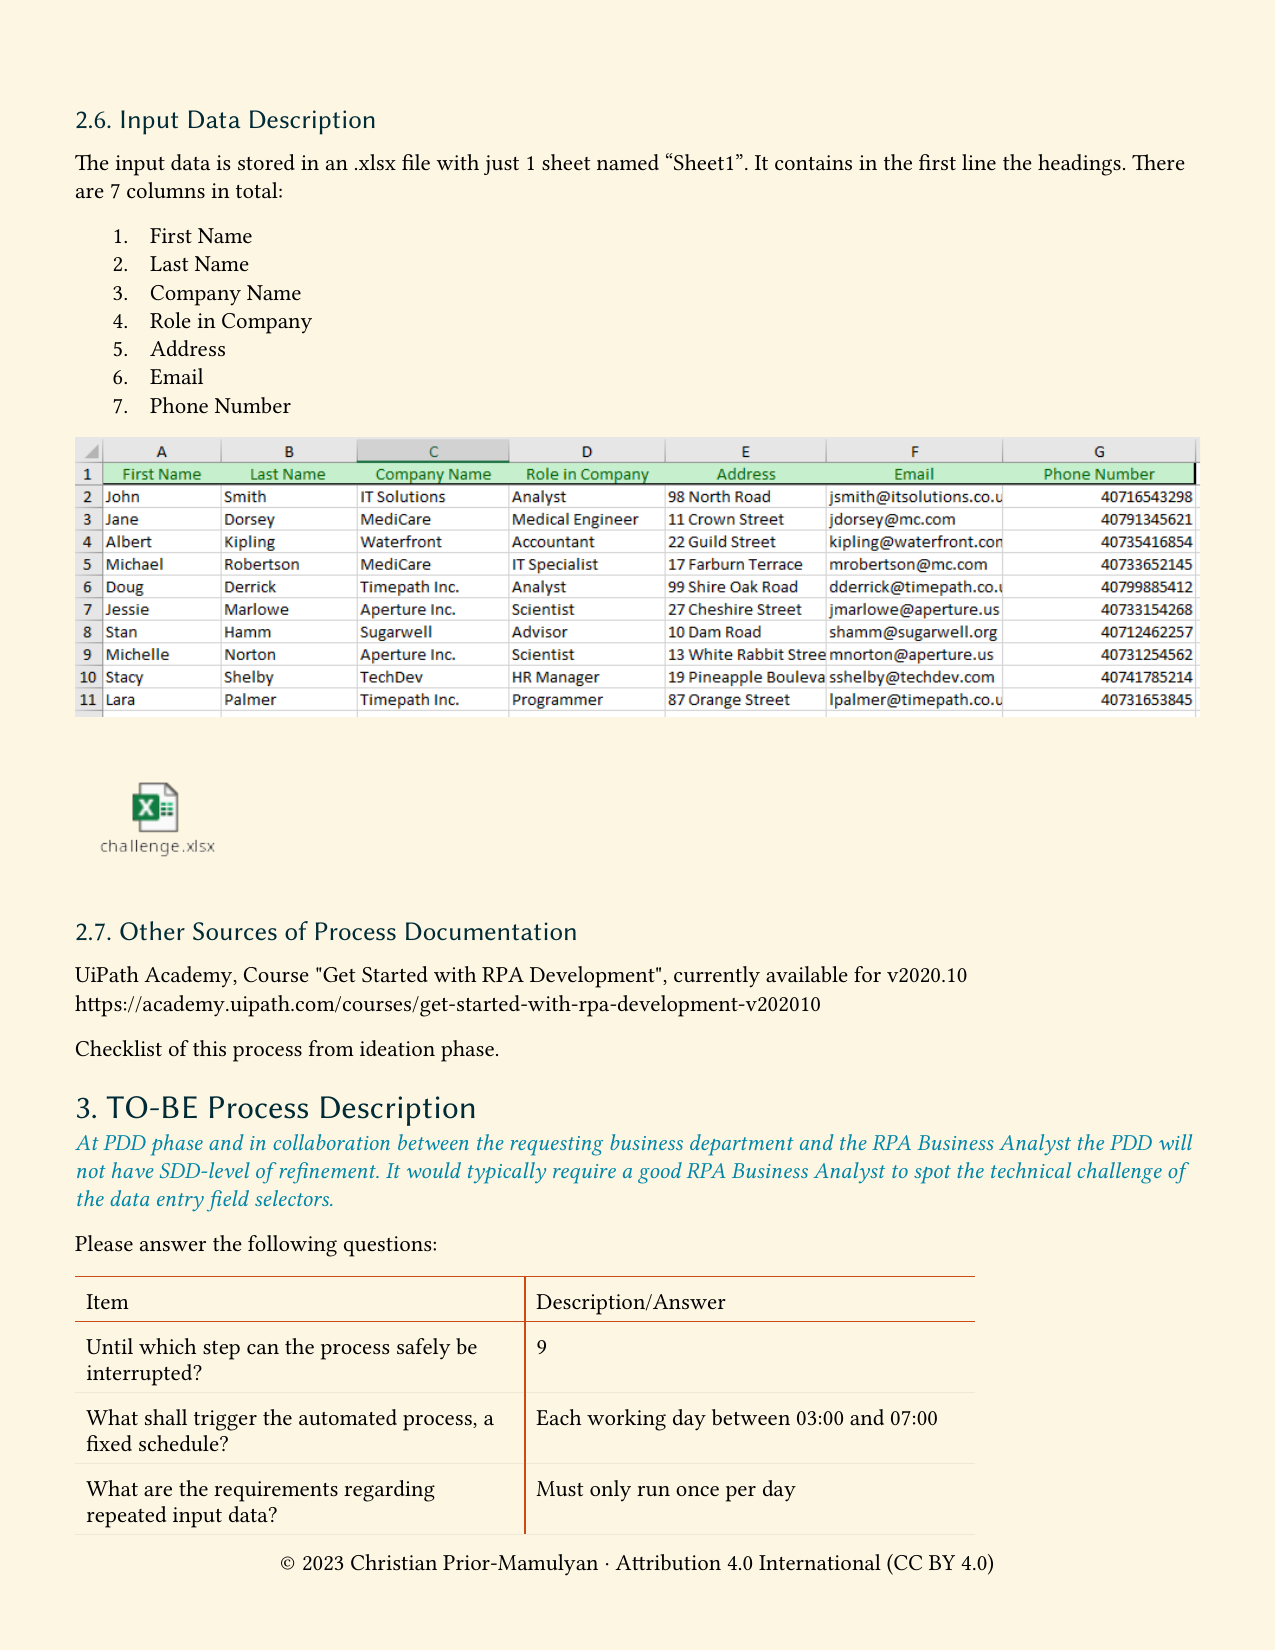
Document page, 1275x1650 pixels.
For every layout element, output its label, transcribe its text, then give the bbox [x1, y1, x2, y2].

list Role in Company [112, 308, 1200, 334]
text At PDD phase and in collaboration between the requesting business department and the RPA Business Analyst the PDD will not have SDD-level of refinement. It would typically require a good RPA Business Analyst to spot the technical challenge of the data entry field selectors. [75, 1130, 1200, 1212]
list Company Name [112, 279, 1200, 306]
picture [1141, 1179, 1151, 1183]
picture [1002, 1138, 1009, 1148]
table_cell 9 [526, 1322, 975, 1392]
picture [713, 1166, 720, 1176]
picture [816, 1166, 823, 1176]
table_cell Must only run once per day [526, 1464, 975, 1534]
text Please answer the following questions: [75, 1231, 1200, 1257]
subtitle Other Sources of Process Documentation [75, 916, 1200, 947]
table_header Description/Answer [526, 1277, 975, 1321]
subtitle TO-BE Process Description [75, 1089, 1200, 1127]
text Checklist of this process from ideation phase. [75, 1035, 1200, 1062]
picture [196, 1201, 202, 1210]
table_header Item [75, 1277, 524, 1321]
list Address [112, 336, 1200, 362]
text UiPath Academy, Course "Get Started with RPA Development", currently available for v2020.10 https://academy.uipath.com/courses/get-started-with-rpa-development-v202010 [75, 962, 1200, 1017]
picture [75, 437, 1200, 717]
table_cell Each working day between 03:00 and 07:00 [526, 1393, 975, 1463]
picture [637, 1178, 645, 1183]
table_cell What are the requirements regarding repeated input data? [75, 1464, 524, 1534]
list Email [112, 364, 1200, 390]
list Last Name [112, 251, 1200, 277]
list Phone Number [112, 392, 1200, 419]
table_cell What shall trigger the automated process, a fixed schedule? [75, 1393, 524, 1463]
subtitle Input Data Description [75, 104, 1200, 135]
picture [1048, 1145, 1054, 1154]
list First Name [112, 223, 1200, 249]
table_cell Until which step can the process safely be interrupted? [75, 1322, 524, 1392]
text The input data is stored in an .xlsx file with just 1 sheet named “Sheet1”. It contains in the first line the headings. There are 7 columns in total: [75, 150, 1200, 204]
picture [898, 1137, 906, 1148]
picture [78, 1138, 85, 1148]
